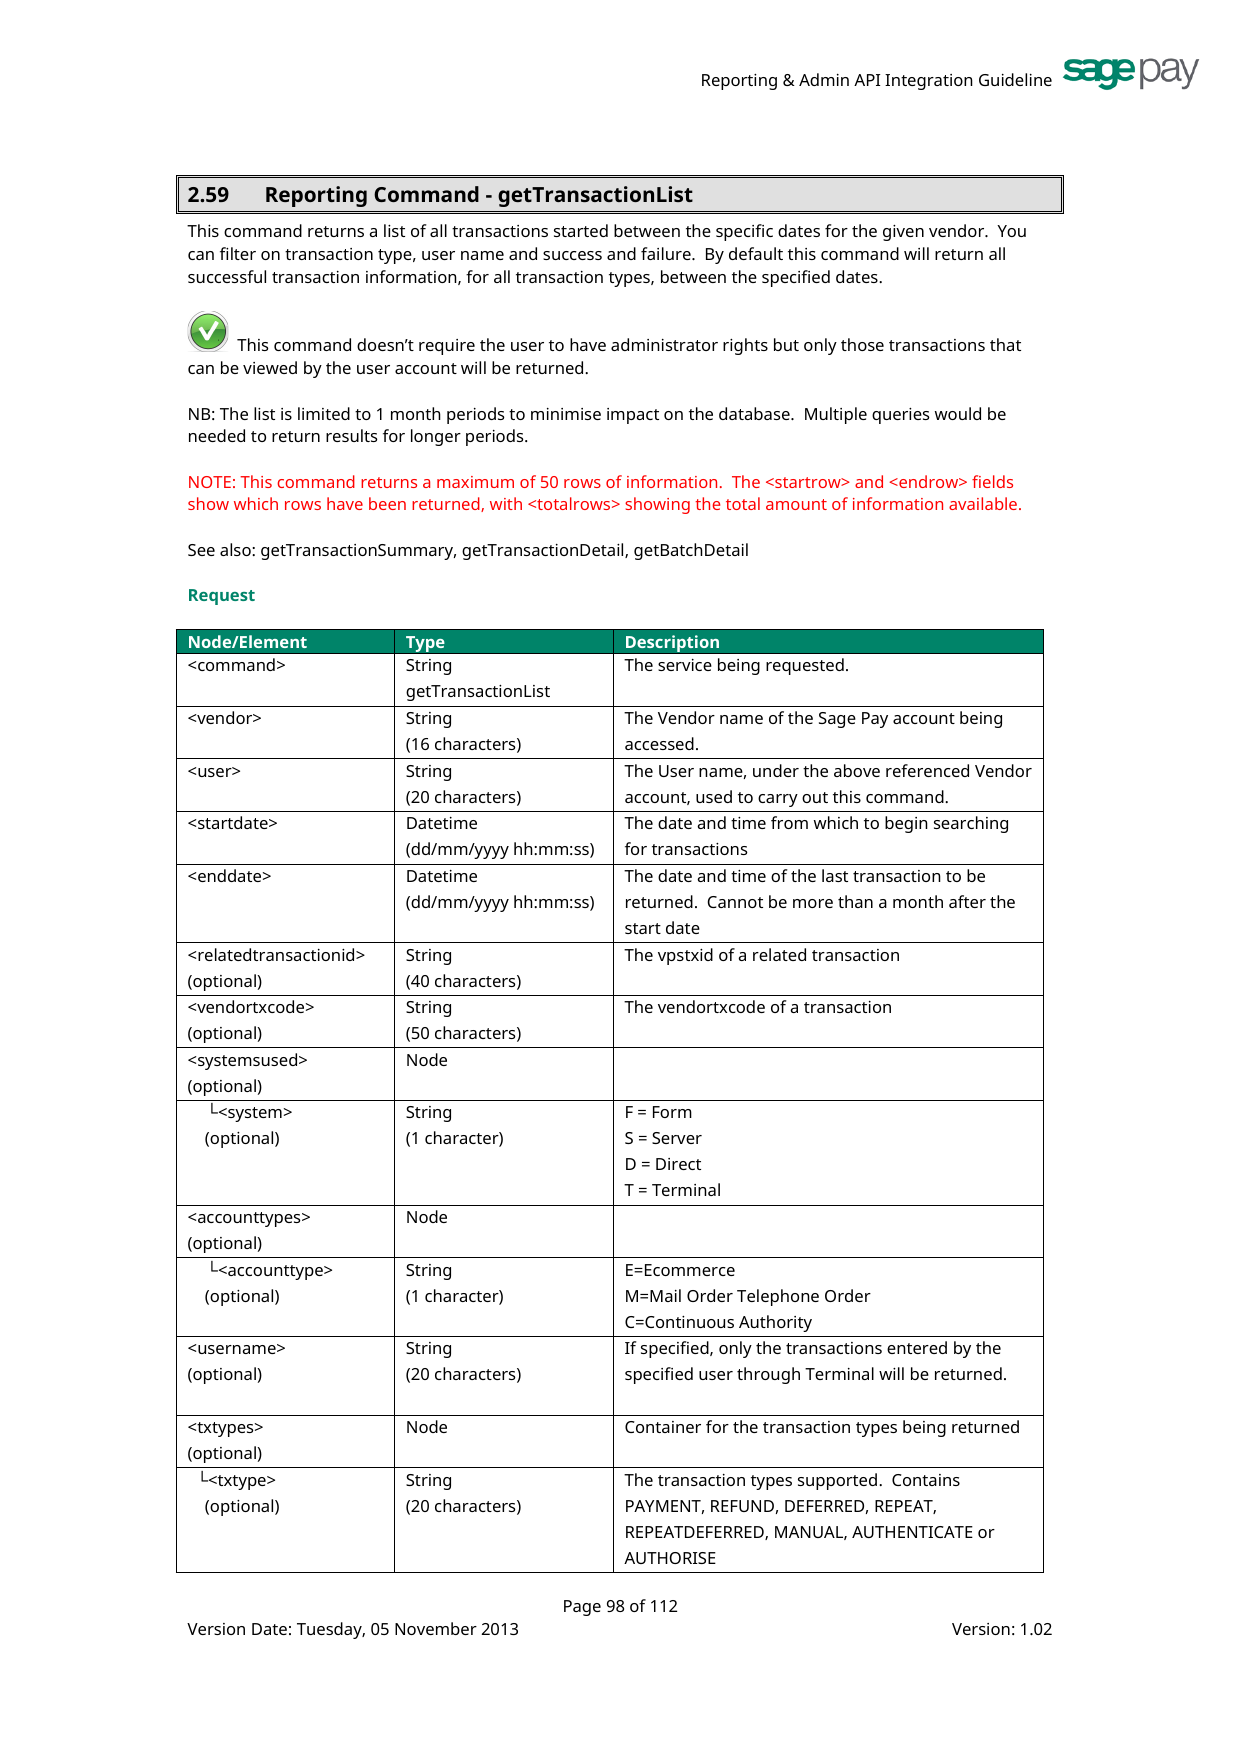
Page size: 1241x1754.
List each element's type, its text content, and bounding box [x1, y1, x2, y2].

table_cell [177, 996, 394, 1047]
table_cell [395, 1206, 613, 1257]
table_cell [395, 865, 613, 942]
picture [187, 311, 229, 352]
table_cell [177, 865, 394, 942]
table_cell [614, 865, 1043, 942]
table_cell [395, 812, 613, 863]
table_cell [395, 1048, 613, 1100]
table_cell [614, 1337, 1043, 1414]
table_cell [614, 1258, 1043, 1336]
text NB: The list is limited to 1 month periods to minimise impact on the database. Multiple queries would be needed to return results for longer periods. [187, 402, 1053, 448]
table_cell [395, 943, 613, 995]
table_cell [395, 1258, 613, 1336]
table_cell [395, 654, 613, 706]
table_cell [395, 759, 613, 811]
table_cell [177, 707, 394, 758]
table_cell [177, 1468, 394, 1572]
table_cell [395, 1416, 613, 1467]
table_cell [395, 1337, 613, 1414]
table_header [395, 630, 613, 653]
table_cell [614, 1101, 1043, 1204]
text Request [187, 584, 1053, 607]
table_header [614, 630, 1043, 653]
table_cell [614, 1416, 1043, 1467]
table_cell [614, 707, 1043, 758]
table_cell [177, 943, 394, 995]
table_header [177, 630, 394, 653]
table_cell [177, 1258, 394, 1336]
text This command returns a list of all transactions started between the specific dates for the given vendor. You can filter on transaction type, user name and success and failure. By default this command will return all successful transaction information, for all transaction types, between the specified dates. [187, 220, 1053, 288]
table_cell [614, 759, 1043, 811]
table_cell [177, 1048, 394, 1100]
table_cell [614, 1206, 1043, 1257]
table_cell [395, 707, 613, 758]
text This command doesn’t require the user to have administrator rights but only those transactions that can be viewed by the user account will be returned. [187, 311, 1053, 379]
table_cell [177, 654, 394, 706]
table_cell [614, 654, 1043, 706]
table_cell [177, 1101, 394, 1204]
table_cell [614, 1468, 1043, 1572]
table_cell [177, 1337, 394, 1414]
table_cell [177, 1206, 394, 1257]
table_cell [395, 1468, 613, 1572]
picture [1061, 55, 1202, 93]
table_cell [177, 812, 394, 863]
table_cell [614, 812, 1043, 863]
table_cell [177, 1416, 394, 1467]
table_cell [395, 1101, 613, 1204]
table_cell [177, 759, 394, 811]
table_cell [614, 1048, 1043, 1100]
text NOTE: This command returns a maximum of 50 rows of information. The <startrow> and <endrow> fields show which rows have been returned, with <totalrows> showing the total amount of information available. [187, 470, 1053, 516]
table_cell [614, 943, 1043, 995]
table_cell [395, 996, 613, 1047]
text See also: getTransactionSummary, getTransactionDetail, getBatchDetail [187, 538, 1053, 561]
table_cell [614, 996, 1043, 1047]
